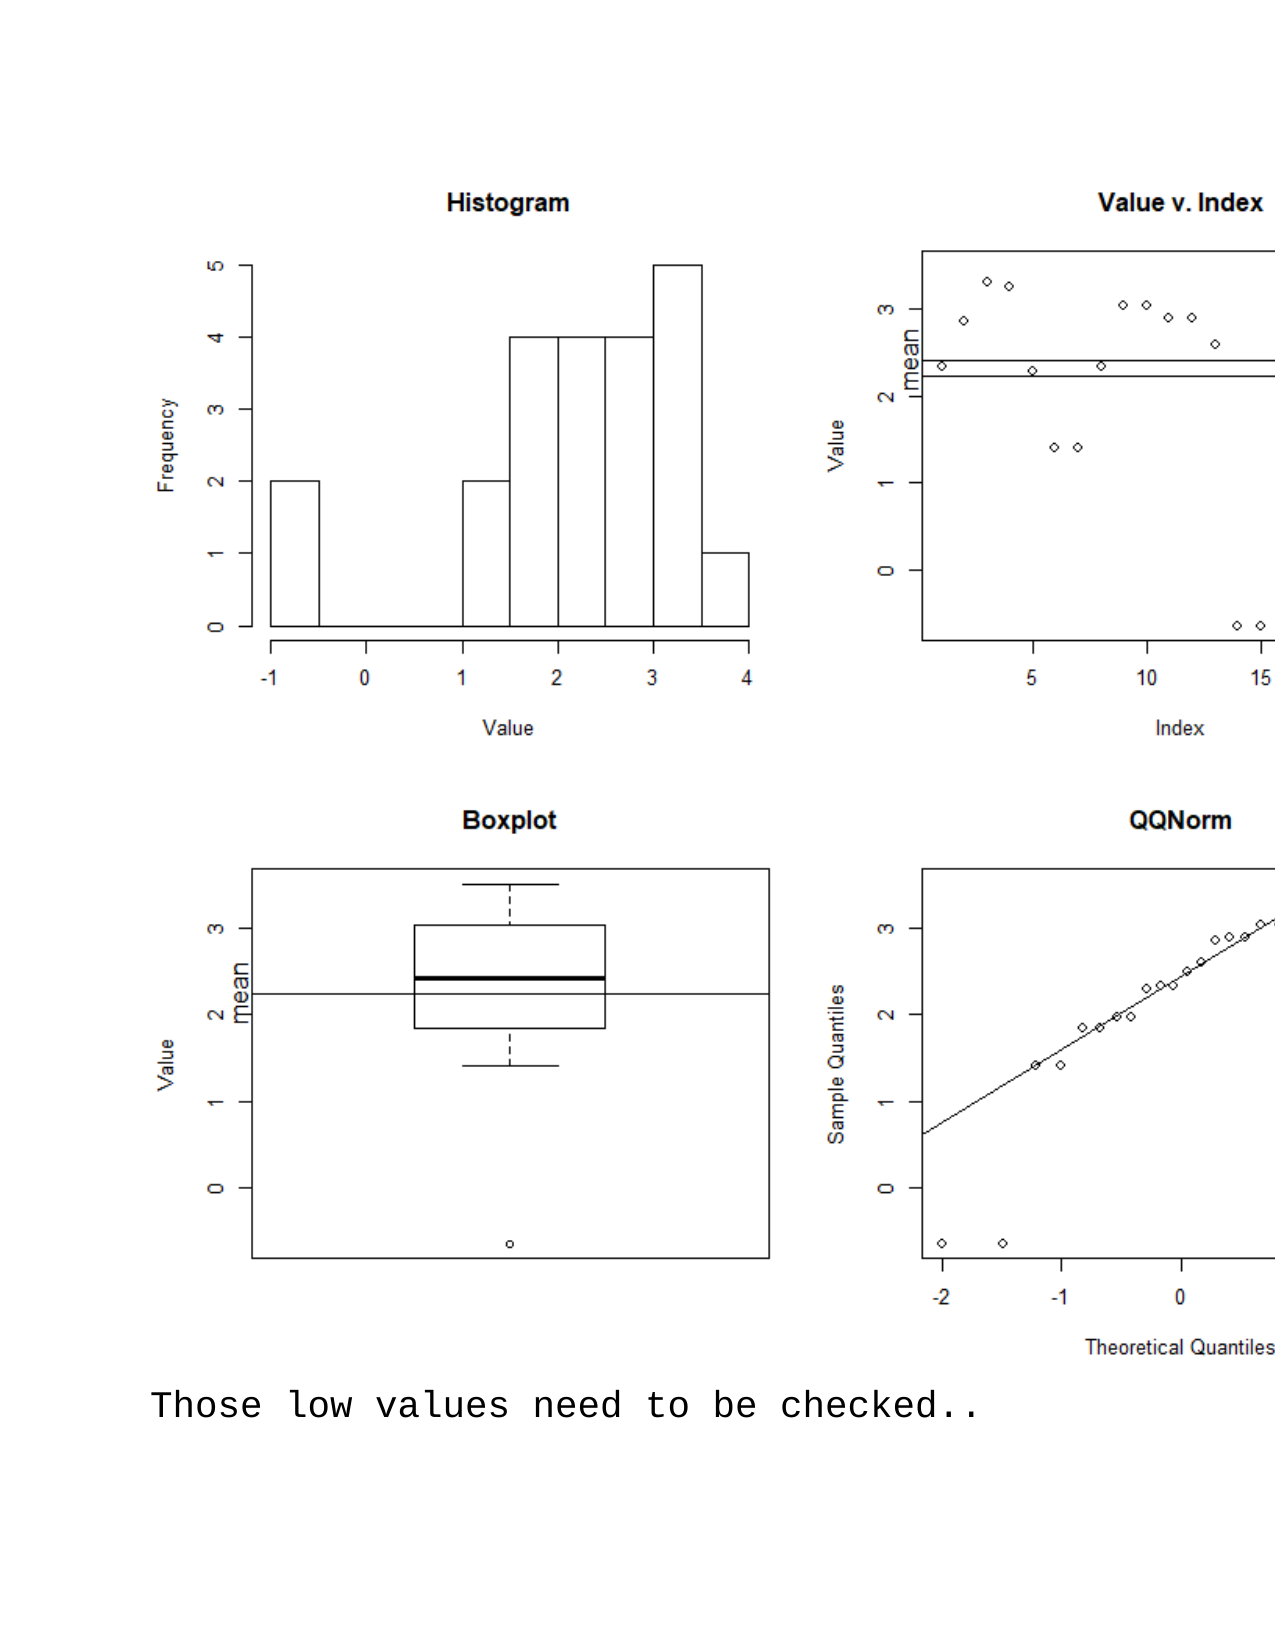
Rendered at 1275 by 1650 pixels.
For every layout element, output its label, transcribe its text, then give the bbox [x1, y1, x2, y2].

picture [150, 150, 1275, 1386]
text Those low values need to be checked.. [150, 1386, 1125, 1428]
